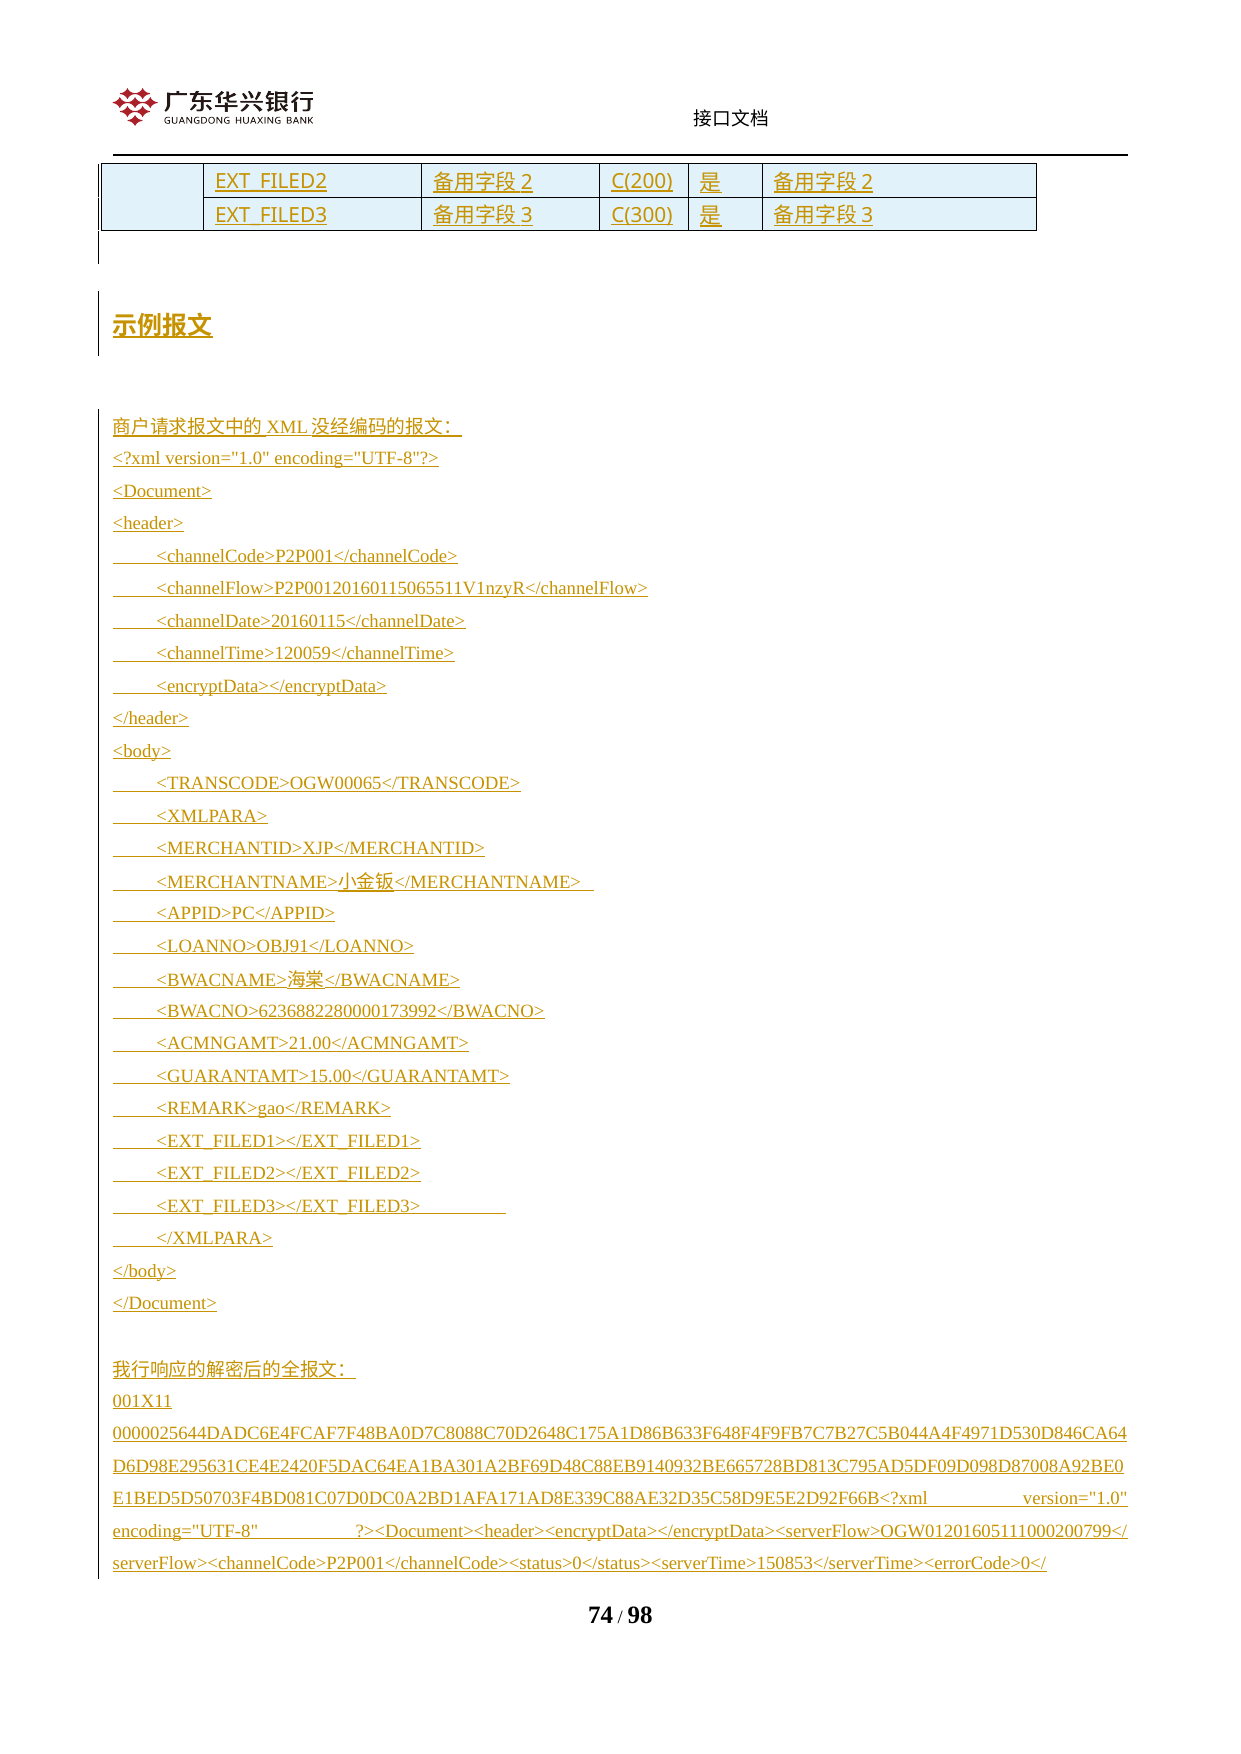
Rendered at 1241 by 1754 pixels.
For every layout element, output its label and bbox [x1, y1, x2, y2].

picture [112, 88, 314, 126]
